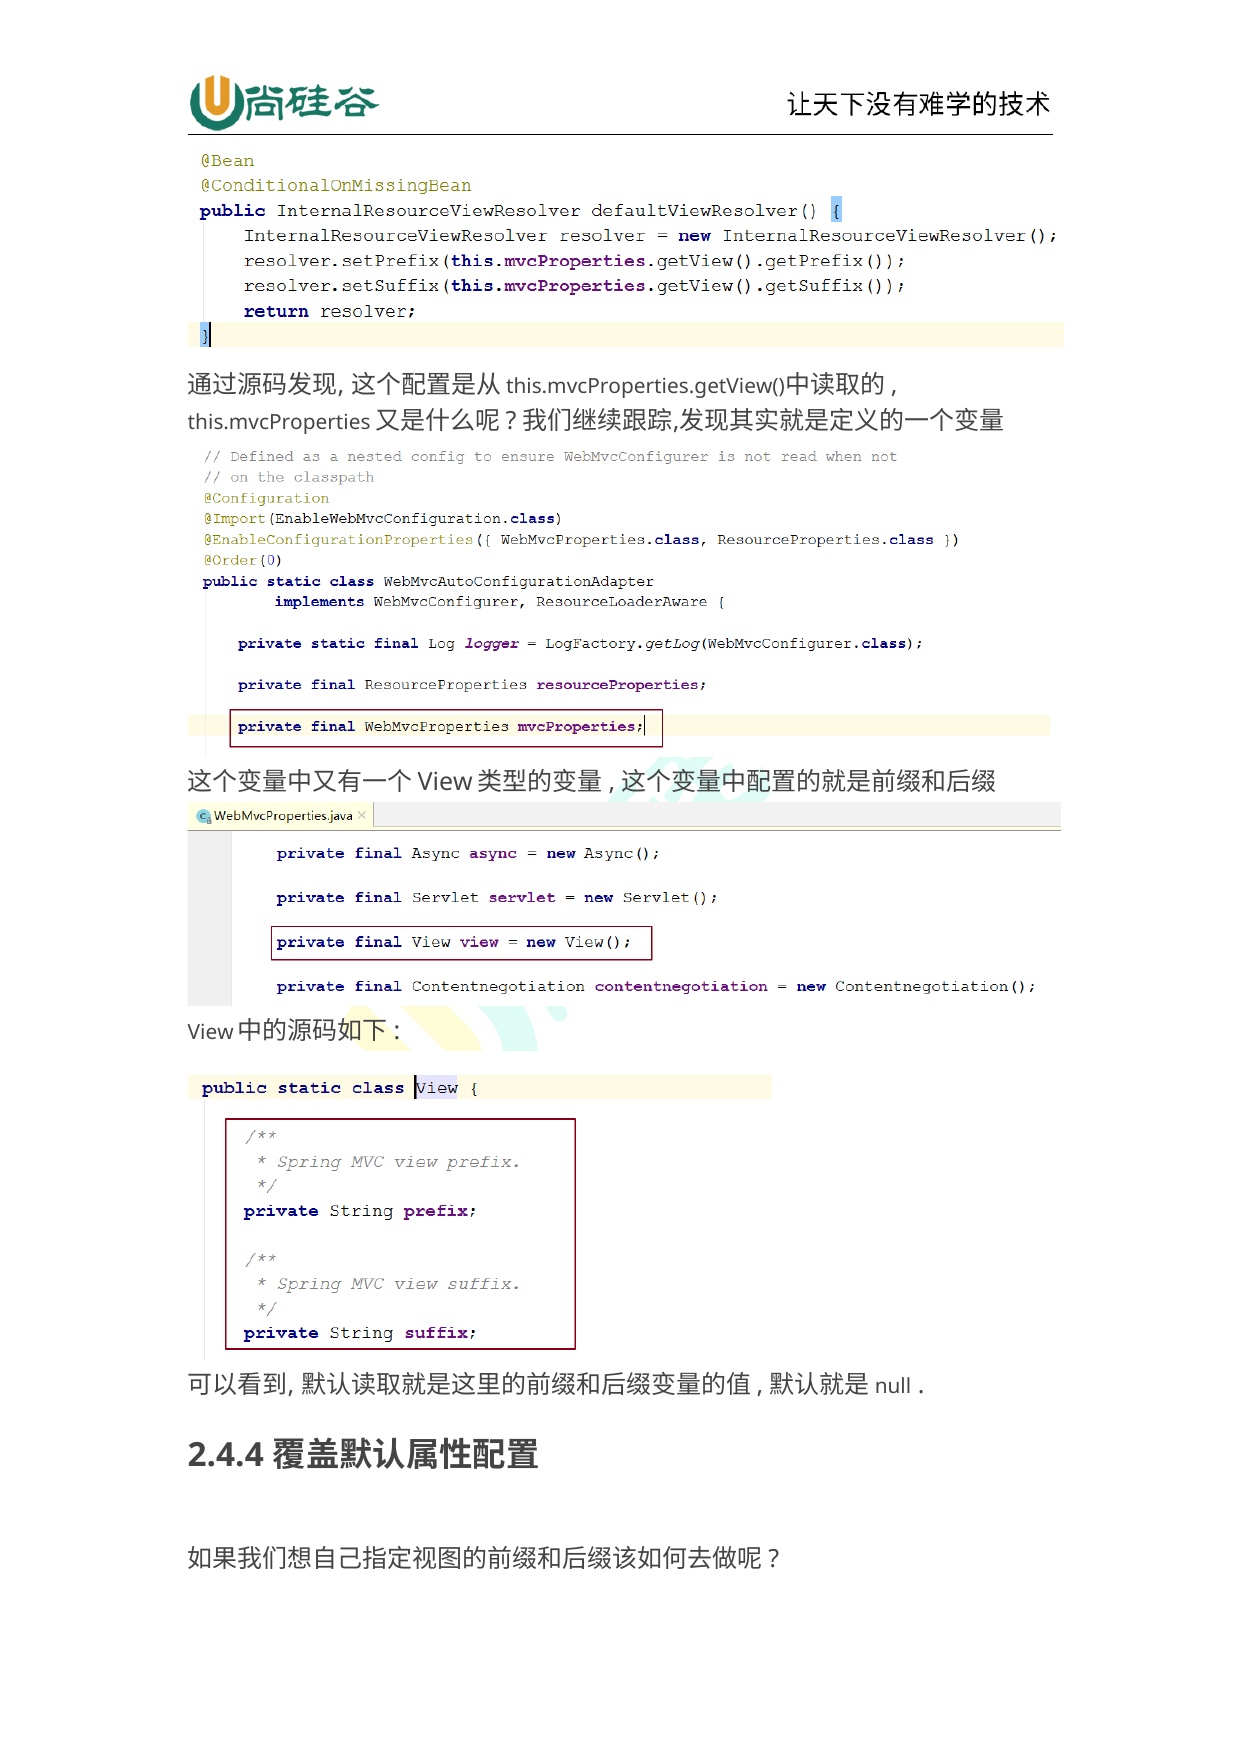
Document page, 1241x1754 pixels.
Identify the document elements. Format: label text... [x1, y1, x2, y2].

subtitle 2.4.4 覆盖默认属性配置 [187, 1428, 1053, 1476]
picture [187, 802, 1061, 1006]
picture [187, 442, 1051, 757]
text 这个变量中又有一个View类型的变量 , 这个变量中配置的就是前缀和后缀 [187, 761, 1053, 797]
picture [187, 73, 1053, 132]
text 如果我们想自己指定视图的前缀和后缀该如何去做呢 ? [187, 1539, 1053, 1575]
text 通过源码发现, 这个配置是从this.mvcProperties.getView()中读取的 ,this.mvcProperties又是什么呢 ? 我们继续跟踪,发现其实就是定义的一个变量 [187, 364, 1053, 437]
picture [187, 1051, 772, 1360]
picture [187, 150, 1064, 360]
text View中的源码如下 : [187, 1010, 1053, 1047]
text 可以看到, 默认读取就是这里的前缀和后缀变量的值 , 默认就是null . [187, 1364, 1053, 1401]
